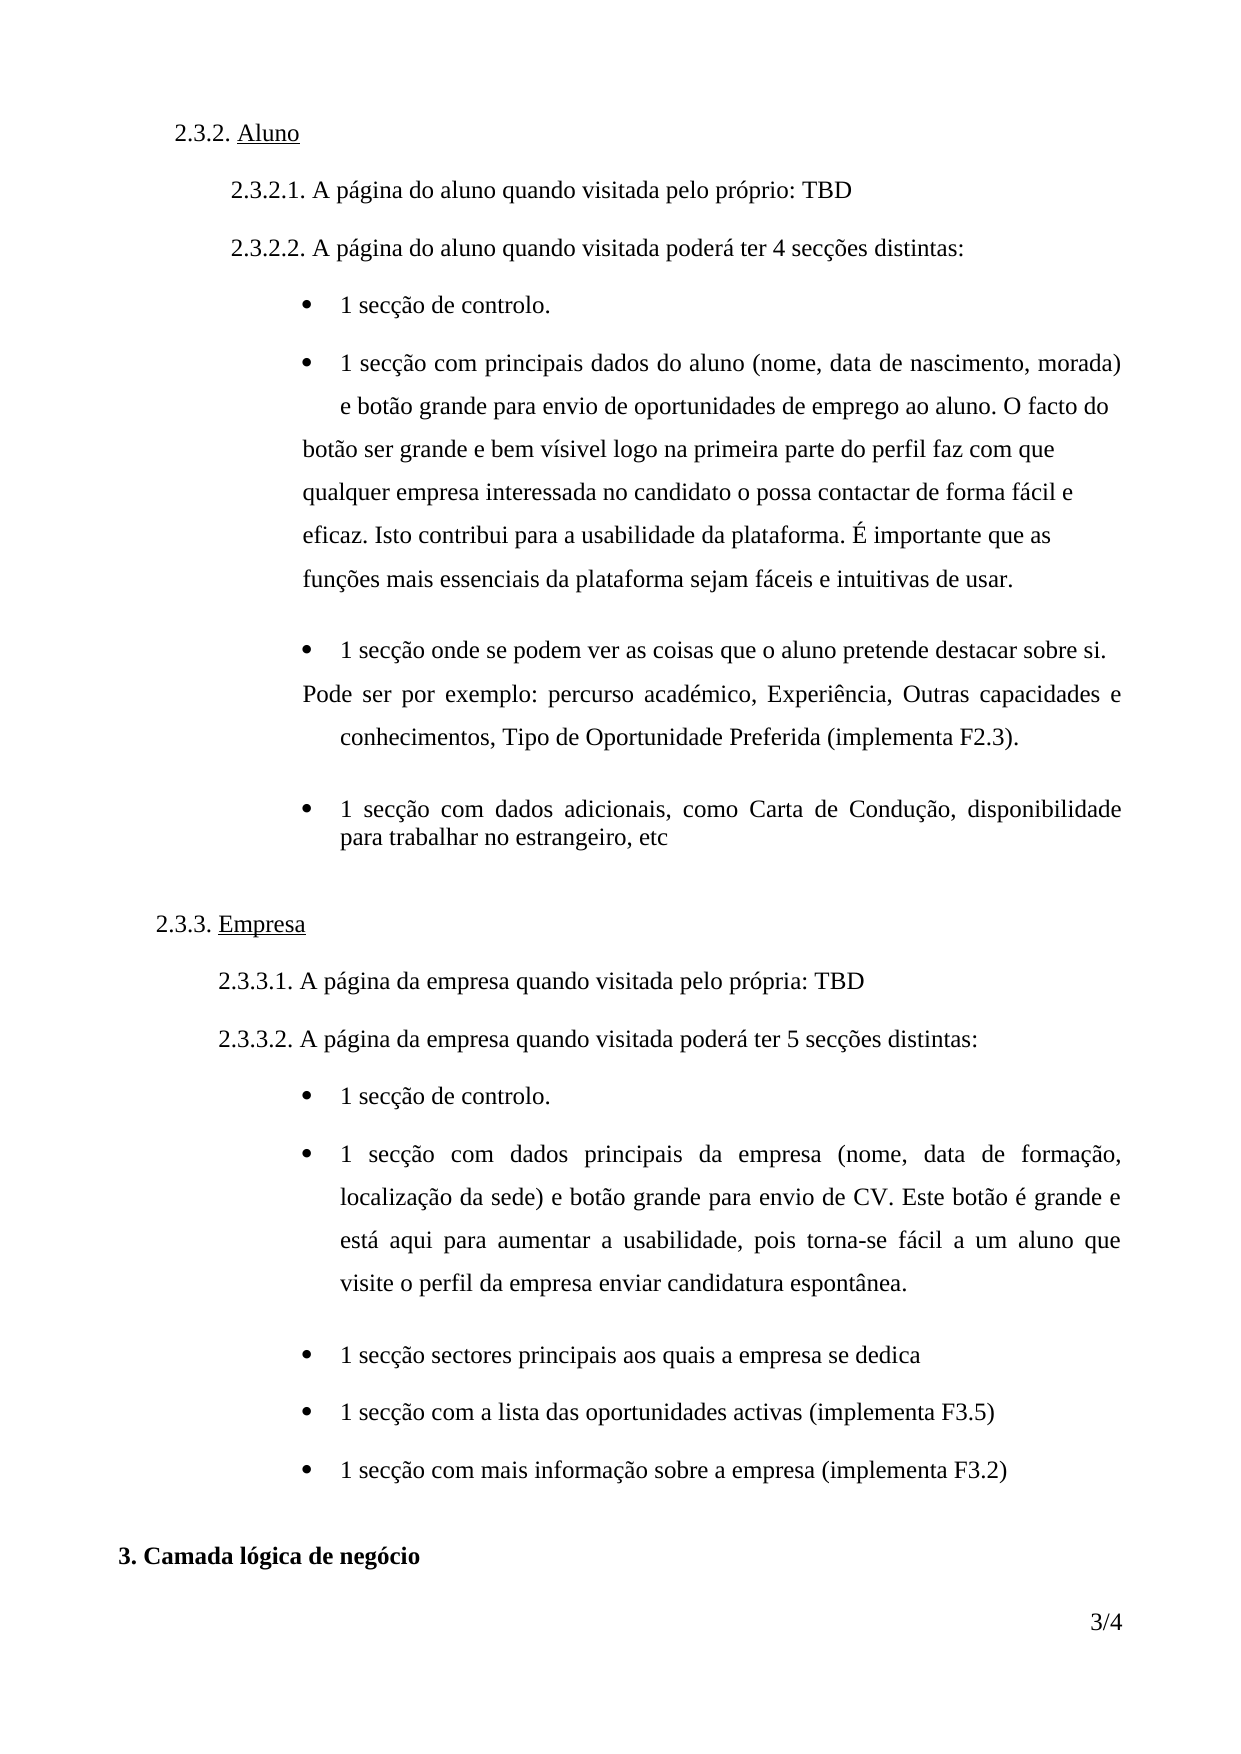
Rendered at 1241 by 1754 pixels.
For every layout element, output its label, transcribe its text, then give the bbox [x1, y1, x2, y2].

text 2.3.3. Empresa [118, 909, 1122, 937]
list 1 secção com principais dados do aluno (nome, data de nascimento, morada) e botão grande para envio de oportunidades de emprego ao aluno. O facto do [302, 348, 1122, 420]
text funções mais essenciais da plataforma sejam fáceis e intuitivas de usar. [302, 564, 1122, 592]
text Pode ser por exemplo: percurso académico, Experiência, Outras capacidades e conhecimentos, Tipo de Oportunidade Preferida (implementa F2.3). [302, 679, 1122, 751]
text 2.3.3.2. A página da empresa quando visitada poderá ter 5 secções distintas: [118, 1024, 1122, 1052]
list 1 secção de controlo. [302, 291, 1122, 319]
list 1 secção de controlo. [302, 1081, 1122, 1110]
text 2.3.3.1. A página da empresa quando visitada pelo própria: TBD [118, 966, 1122, 995]
text 2.3.2.1. A página do aluno quando visitada pelo próprio: TBD [118, 176, 1122, 204]
list 1 secção com mais informação sobre a empresa (implementa F3.2) [302, 1455, 1122, 1484]
text 2.3.2.2. A página do aluno quando visitada poderá ter 4 secções distintas: [118, 233, 1122, 262]
list 1 secção com a lista das oportunidades activas (implementa F3.5) [302, 1397, 1122, 1426]
list 1 secção onde se podem ver as coisas que o aluno pretende destacar sobre si. [302, 636, 1122, 664]
text eficaz. Isto contribui para a usabilidade da plataforma. É importante que as [302, 521, 1122, 549]
text 2.3.2. Aluno [118, 118, 1122, 147]
text qualquer empresa interessada no candidato o possa contactar de forma fácil e [302, 477, 1122, 506]
list 1 secção sectores principais aos quais a empresa se dedica [302, 1340, 1122, 1369]
text 3. Camada lógica de negócio [118, 1541, 1122, 1570]
list 1 secção com dados principais da empresa (nome, data de formação, localização da sede) e botão grande para envio de CV. Este botão é grande e está aqui para aumentar a usabilidade, pois torna-se fácil a um aluno que visite o perfil da empresa enviar candidatura espontânea. [302, 1139, 1122, 1297]
list 1 secção com dados adicionais, como Carta de Condução, disponibilidade para trabalhar no estrangeiro, etc [302, 794, 1122, 851]
text botão ser grande e bem vísivel logo na primeira parte do perfil faz com que [302, 434, 1122, 463]
